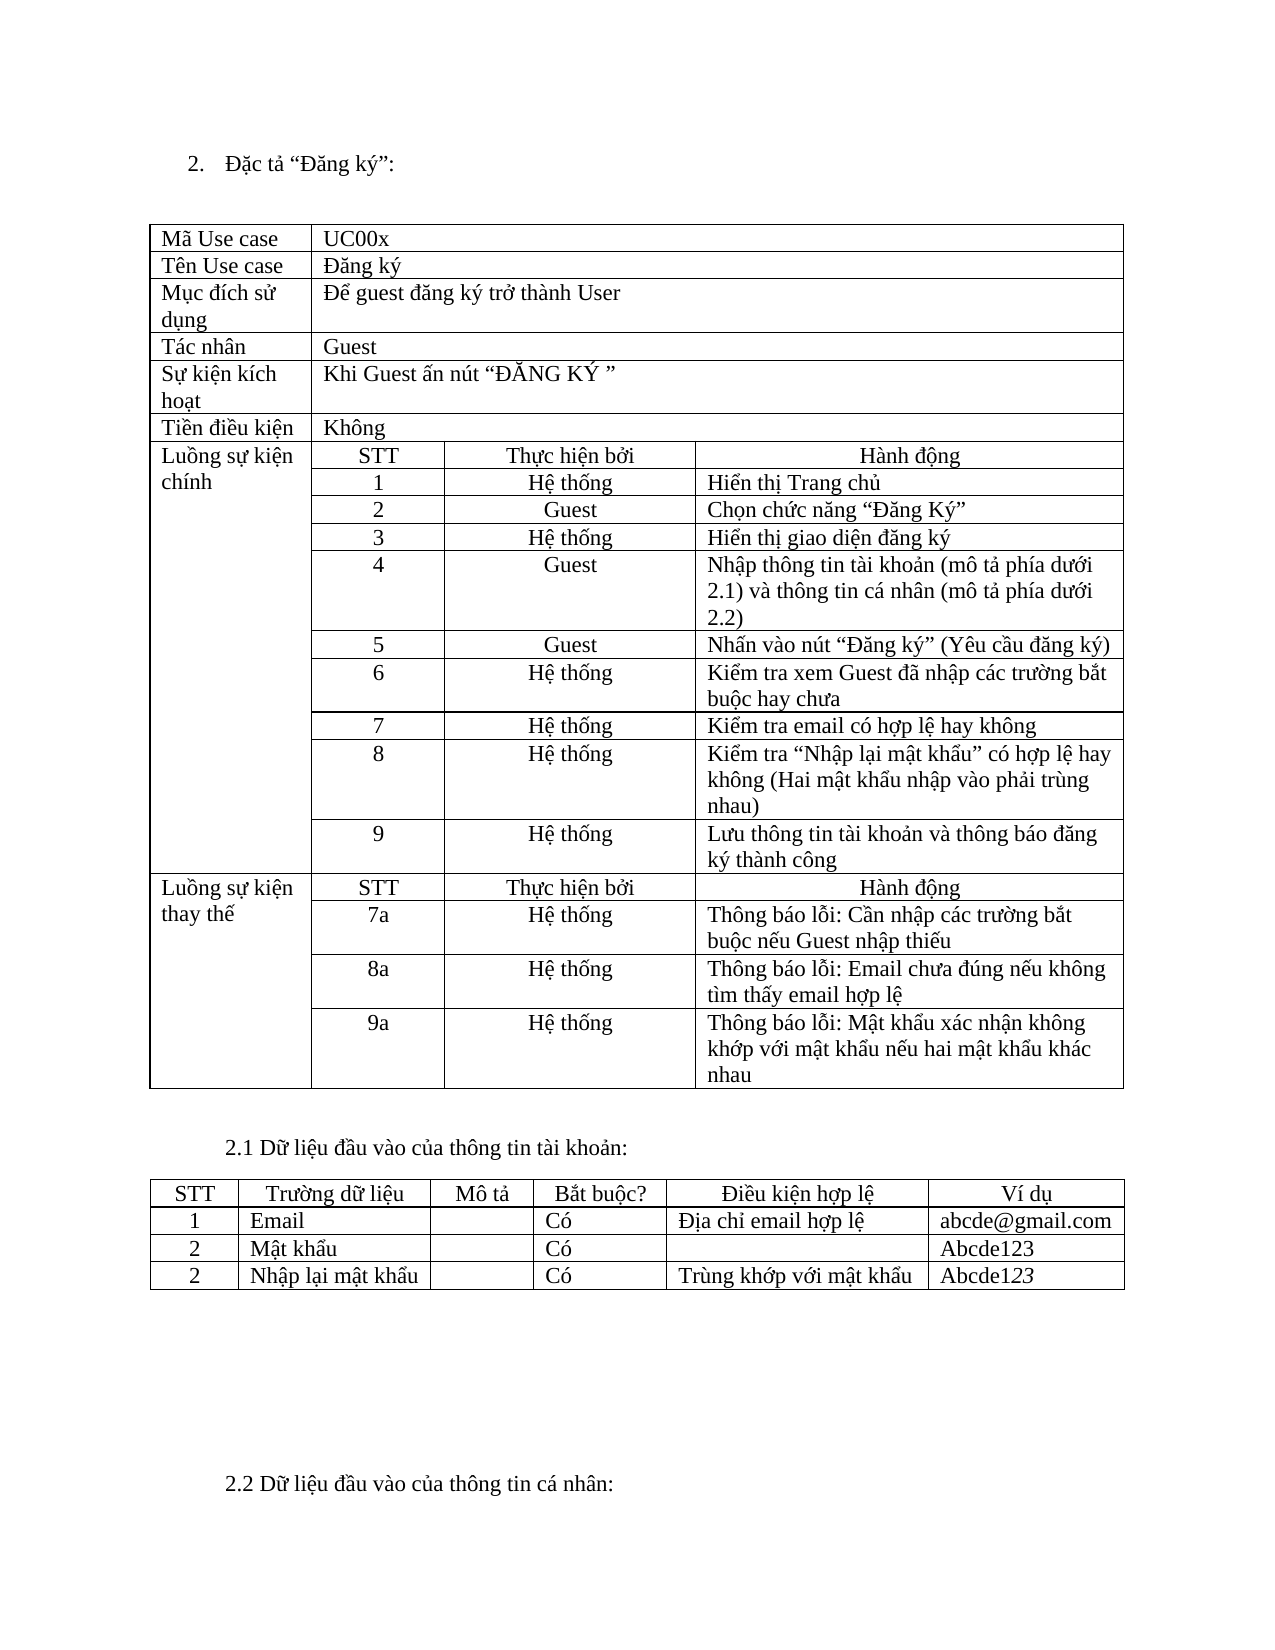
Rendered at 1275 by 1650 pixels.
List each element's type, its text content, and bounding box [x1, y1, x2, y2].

table_cell Hệ thống [445, 713, 695, 739]
table_cell Có [534, 1262, 666, 1288]
table_cell Có [534, 1208, 666, 1234]
table_cell Nhấn vào nút “Đăng ký” (Yêu cầu đăng ký) [696, 631, 1123, 658]
table_cell Guest [312, 333, 1123, 359]
table_cell 1 [312, 469, 444, 495]
table_cell Hệ thống [445, 1009, 695, 1088]
table_header Bắt buộc? [534, 1180, 666, 1206]
text 2.1 Dữ liệu đầu vào của thông tin tài khoản: [225, 1134, 1125, 1160]
table_cell Kiểm tra “Nhập lại mật khẩu” có hợp lệ hay không (Hai mật khẩu nhập vào phải trùng nhau) [696, 740, 1123, 819]
table_cell Khi Guest ấn nút “ĐĂNG KÝ ” [312, 361, 1123, 413]
table_cell Abcde123 [929, 1262, 1124, 1288]
table_header STT [151, 1180, 238, 1206]
table_cell 8a [312, 955, 444, 1008]
table_cell 7 [312, 713, 444, 739]
table_cell Lưu thông tin tài khoản và thông báo đăng ký thành công [696, 820, 1123, 873]
table_cell Chọn chức năng “Đăng Ký” [696, 496, 1123, 523]
table_cell Trùng khớp với mật khẩu [667, 1262, 928, 1288]
table_cell Thông báo lỗi: Cần nhập các trường bắt buộc nếu Guest nhập thiếu [696, 901, 1123, 954]
table_header Ví dụ [929, 1180, 1124, 1206]
text 2.2 Dữ liệu đầu vào của thông tin cá nhân: [150, 1470, 1125, 1496]
table_cell Nhập lại mật khẩu [239, 1262, 430, 1288]
table_cell 1 [151, 1208, 238, 1234]
table_cell Hệ thống [445, 524, 695, 550]
table_cell 9a [312, 1009, 444, 1088]
table_cell Tác nhân [151, 333, 311, 359]
table_cell [431, 1262, 533, 1288]
table_cell Kiểm tra xem Guest đã nhập các trường bắt buộc hay chưa [696, 659, 1123, 711]
table_cell Hiển thị Trang chủ [696, 469, 1123, 495]
table_cell Hành động [696, 442, 1123, 468]
table_cell Kiểm tra email có hợp lệ hay không [696, 713, 1123, 739]
table_cell Hiển thị giao diện đăng ký [696, 524, 1123, 550]
table_cell 9 [312, 820, 444, 873]
table_cell Hệ thống [445, 901, 695, 954]
table_cell abcde@gmail.com [929, 1208, 1124, 1234]
table_cell Thông báo lỗi: Email chưa đúng nếu không tìm thấy email hợp lệ [696, 955, 1123, 1008]
table_cell 7a [312, 901, 444, 954]
table_cell Hệ thống [445, 955, 695, 1008]
table_header Mô tả [431, 1180, 533, 1206]
table_cell Hệ thống [445, 820, 695, 873]
table_cell Hành động [696, 874, 1123, 900]
table_cell 6 [312, 659, 444, 711]
table_cell Guest [445, 551, 695, 630]
table_cell Đăng ký [312, 252, 1123, 278]
table_cell Luồng sự kiện thay thế [151, 874, 311, 1088]
table_header Trường dữ liệu [239, 1180, 430, 1206]
table_cell Thực hiện bởi [445, 874, 695, 900]
table_header Mã Use case [151, 225, 311, 251]
table_cell Tiền điều kiện [151, 414, 311, 441]
table_header Điều kiện hợp lệ [667, 1180, 928, 1206]
table_cell STT [312, 874, 444, 900]
table_cell 2 [151, 1262, 238, 1288]
table_cell Abcde123 [929, 1235, 1124, 1261]
table_cell Hệ thống [445, 469, 695, 495]
table_cell 8 [312, 740, 444, 819]
table_cell Sự kiện kích hoạt [151, 361, 311, 413]
table_cell Email [239, 1208, 430, 1234]
table_cell 2 [151, 1235, 238, 1261]
table_cell Mục đích sử dụng [151, 279, 311, 332]
table_cell STT [312, 442, 444, 468]
table_cell Guest [445, 496, 695, 523]
table_cell [667, 1235, 928, 1261]
table_cell Luồng sự kiện chính [151, 442, 311, 873]
table_cell Hệ thống [445, 740, 695, 819]
list Đặc tả “Đăng ký”: [187, 150, 1125, 176]
table_cell 4 [312, 551, 444, 630]
table_cell Thông báo lỗi: Mật khẩu xác nhận không khớp với mật khẩu nếu hai mật khẩu khác nhau [696, 1009, 1123, 1088]
table_cell Guest [445, 631, 695, 658]
table_cell Để guest đăng ký trở thành User [312, 279, 1123, 332]
table_cell Mật khẩu [239, 1235, 430, 1261]
table_header UC00x [312, 225, 1123, 251]
table_cell Tên Use case [151, 252, 311, 278]
table_cell [431, 1208, 533, 1234]
table_cell Không [312, 414, 1123, 441]
table_cell 2 [312, 496, 444, 523]
table_cell Nhập thông tin tài khoản (mô tả phía dưới 2.1) và thông tin cá nhân (mô tả phía dưới 2.2) [696, 551, 1123, 630]
table_cell Hệ thống [445, 659, 695, 711]
table_cell Thực hiện bởi [445, 442, 695, 468]
table_cell 5 [312, 631, 444, 658]
table_cell 3 [312, 524, 444, 550]
table_cell Có [534, 1235, 666, 1261]
table_cell Địa chỉ email hợp lệ [667, 1208, 928, 1234]
table_cell [431, 1235, 533, 1261]
